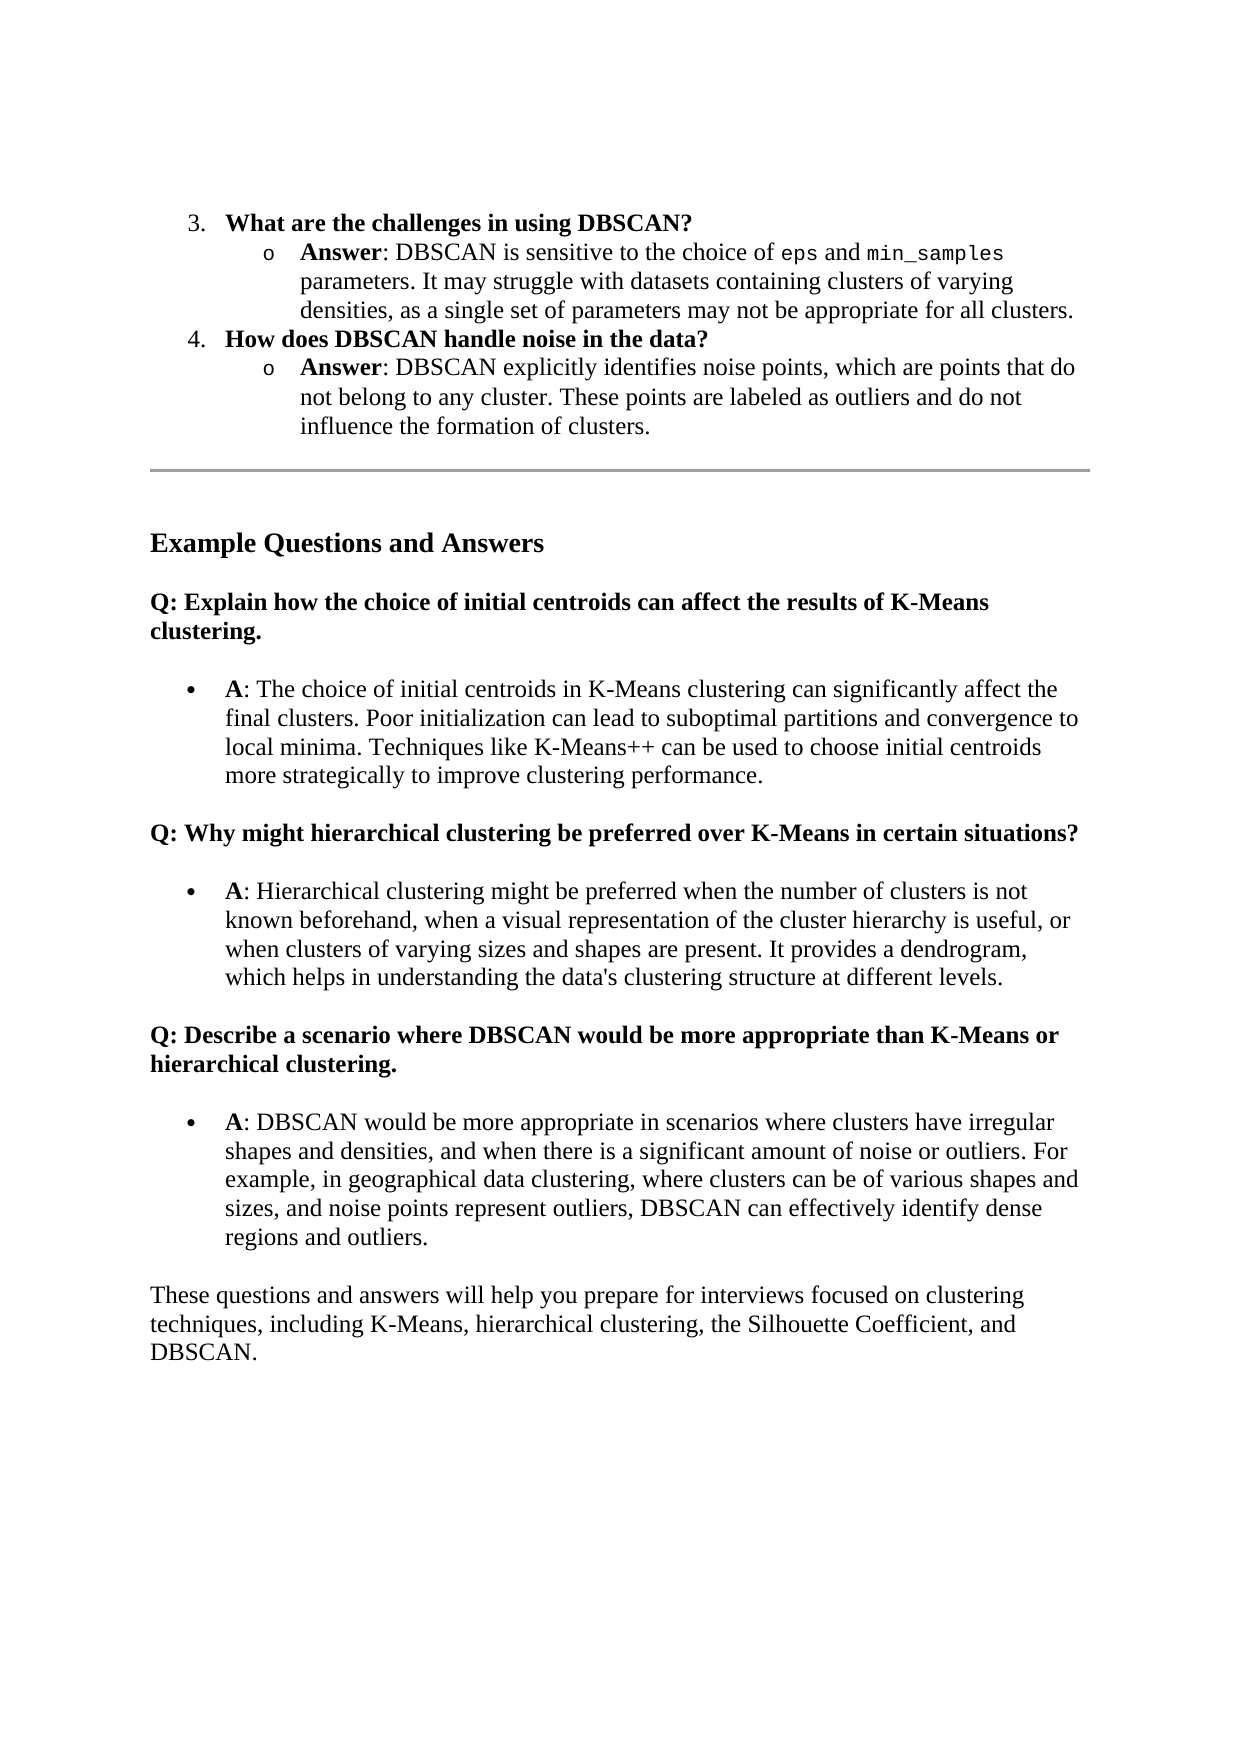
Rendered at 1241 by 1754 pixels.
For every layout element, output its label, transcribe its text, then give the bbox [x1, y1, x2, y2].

text Q: Why might hierarchical clustering be preferred over K-Means in certain situations? [150, 818, 1090, 847]
text Q: Describe a scenario where DBSCAN would be more appropriate than K-Means or hierarchical clustering. [150, 1020, 1090, 1078]
text These questions and answers will help you prepare for interviews focused on clustering techniques, including K-Means, hierarchical clustering, the Silhouette Coefficient, and DBSCAN. [150, 1280, 1090, 1366]
list Answer: DBSCAN explicitly identifies noise points, which are points that do not belong to any cluster. These points are labeled as outliers and do not influence the formation of clusters. [262, 352, 1090, 439]
list A: The choice of initial centroids in K-Means clustering can significantly affect the final clusters. Poor initialization can lead to suboptimal partitions and convergence to local minima. Techniques like K-Means++ can be used to choose initial centroids more strategically to improve clustering performance. [187, 674, 1090, 789]
text Example Questions and Answers [150, 526, 1090, 558]
list A: Hierarchical clustering might be preferred when the number of clusters is not known beforehand, when a visual representation of the cluster hierarchy is useful, or when clusters of varying sizes and shapes are present. It provides a dendrogram, which helps in understanding the data's clustering structure at different levels. [187, 876, 1090, 991]
text Q: Explain how the choice of initial centroids can affect the results of K-Means clustering. [150, 587, 1090, 645]
list A: DBSCAN would be more appropriate in scenarios where clusters have irregular shapes and densities, and when there is a significant amount of noise or outliers. For example, in geographical data clustering, where clusters can be of various shapes and sizes, and noise points represent outliers, DBSCAN can effectively identify dense regions and outliers. [187, 1107, 1090, 1251]
list How does DBSCAN handle noise in the data? [187, 324, 1090, 352]
list Answer: DBSCAN is sensitive to the choice of eps and min_samples parameters. It may struggle with datasets containing clusters of varying densities, as a single set of parameters may not be appropriate for all clusters. [262, 237, 1090, 324]
list What are the challenges in using DBSCAN? [187, 208, 1090, 237]
